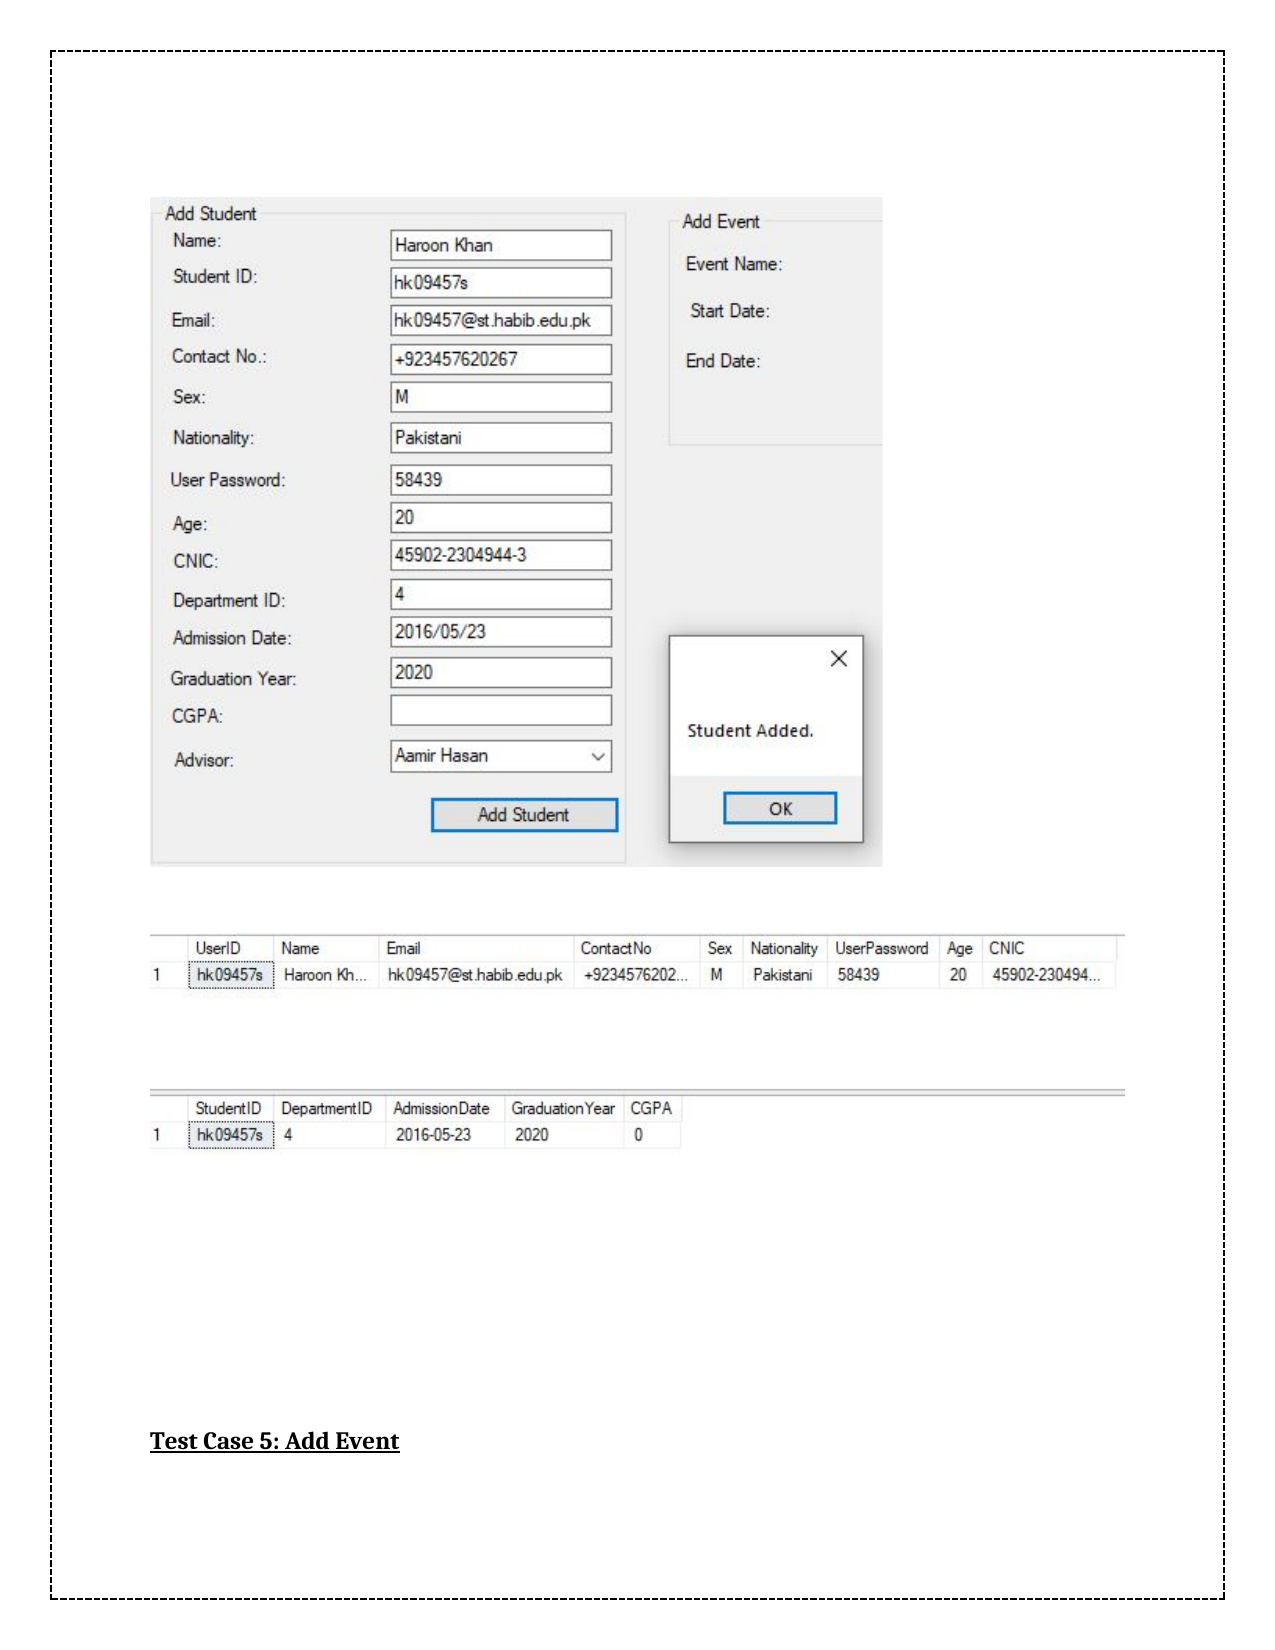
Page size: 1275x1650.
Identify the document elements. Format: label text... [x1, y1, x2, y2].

picture [150, 933, 1125, 1170]
text Test Case 5: Add Event [150, 1427, 1125, 1456]
picture [150, 197, 883, 867]
